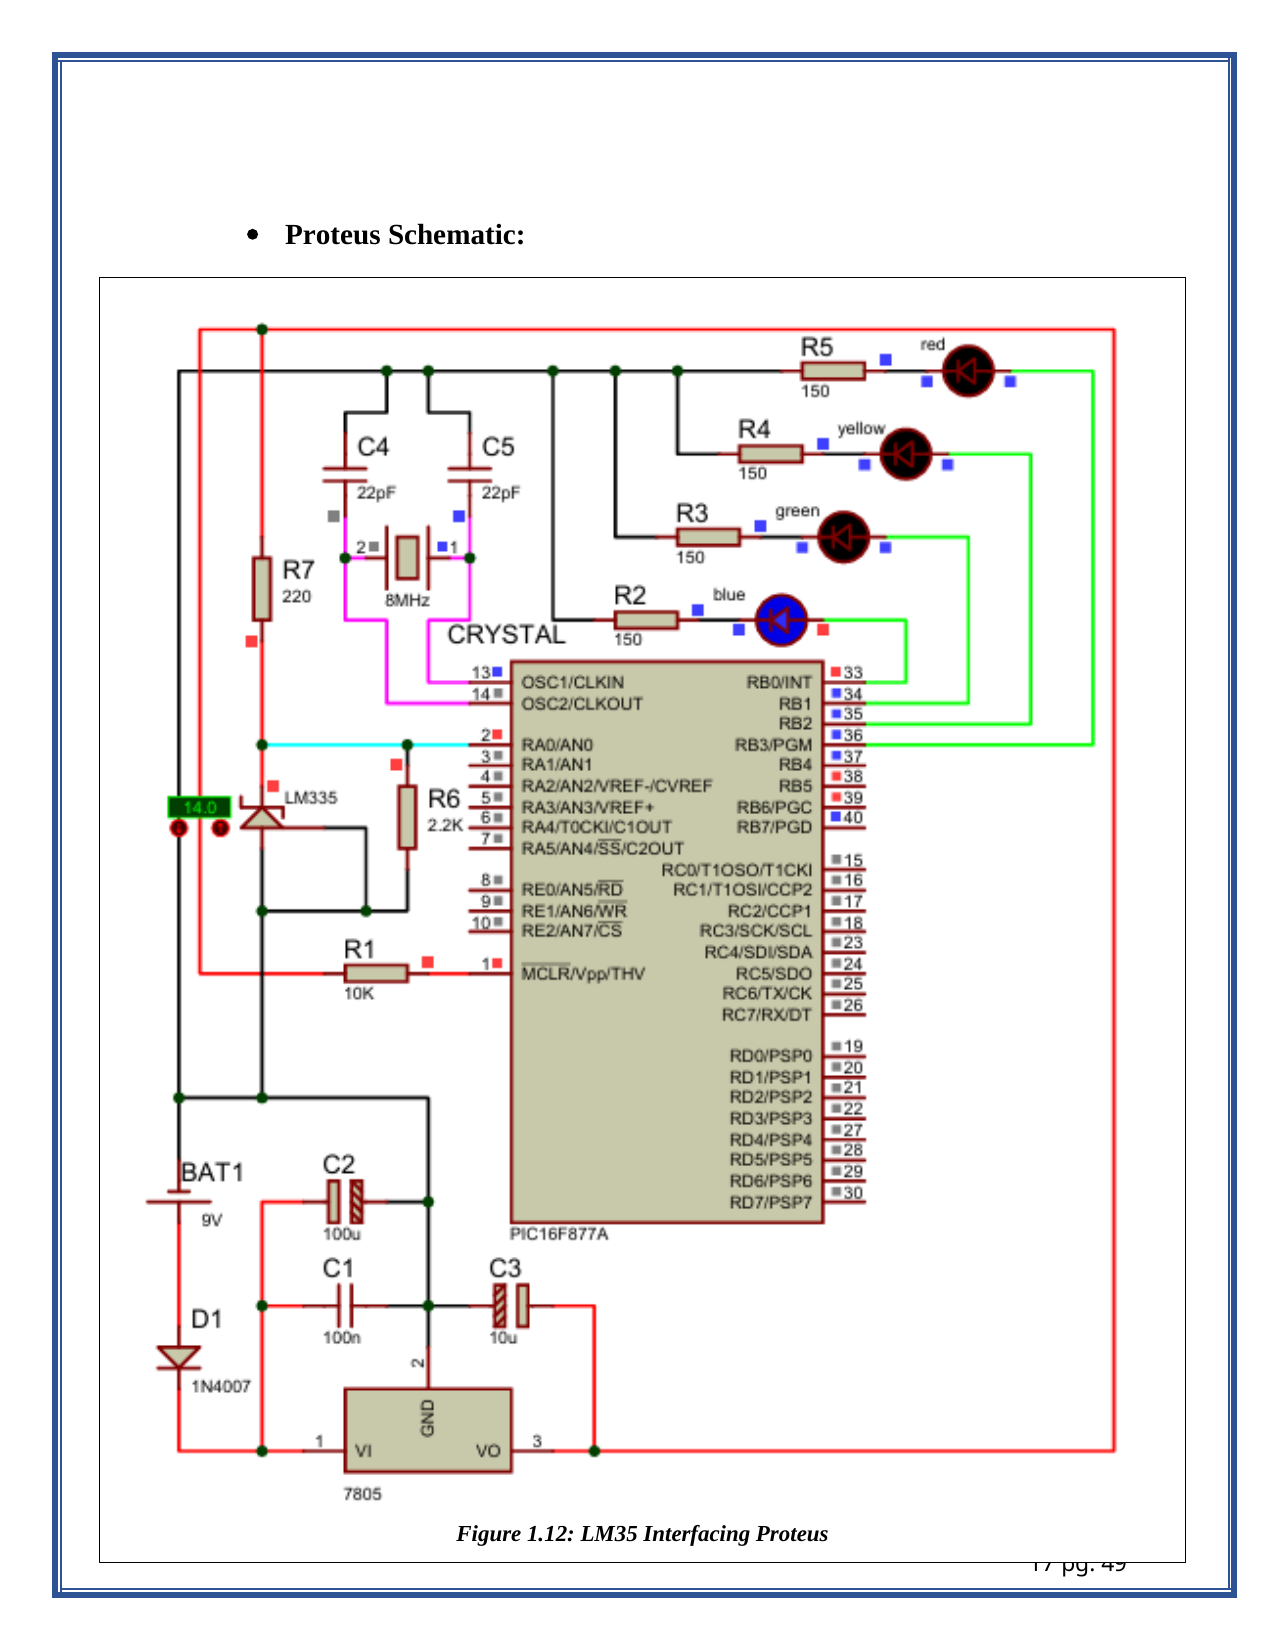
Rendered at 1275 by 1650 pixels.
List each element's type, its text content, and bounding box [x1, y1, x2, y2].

picture [115, 284, 1169, 1520]
list Proteus Schematic: [247, 217, 1125, 251]
